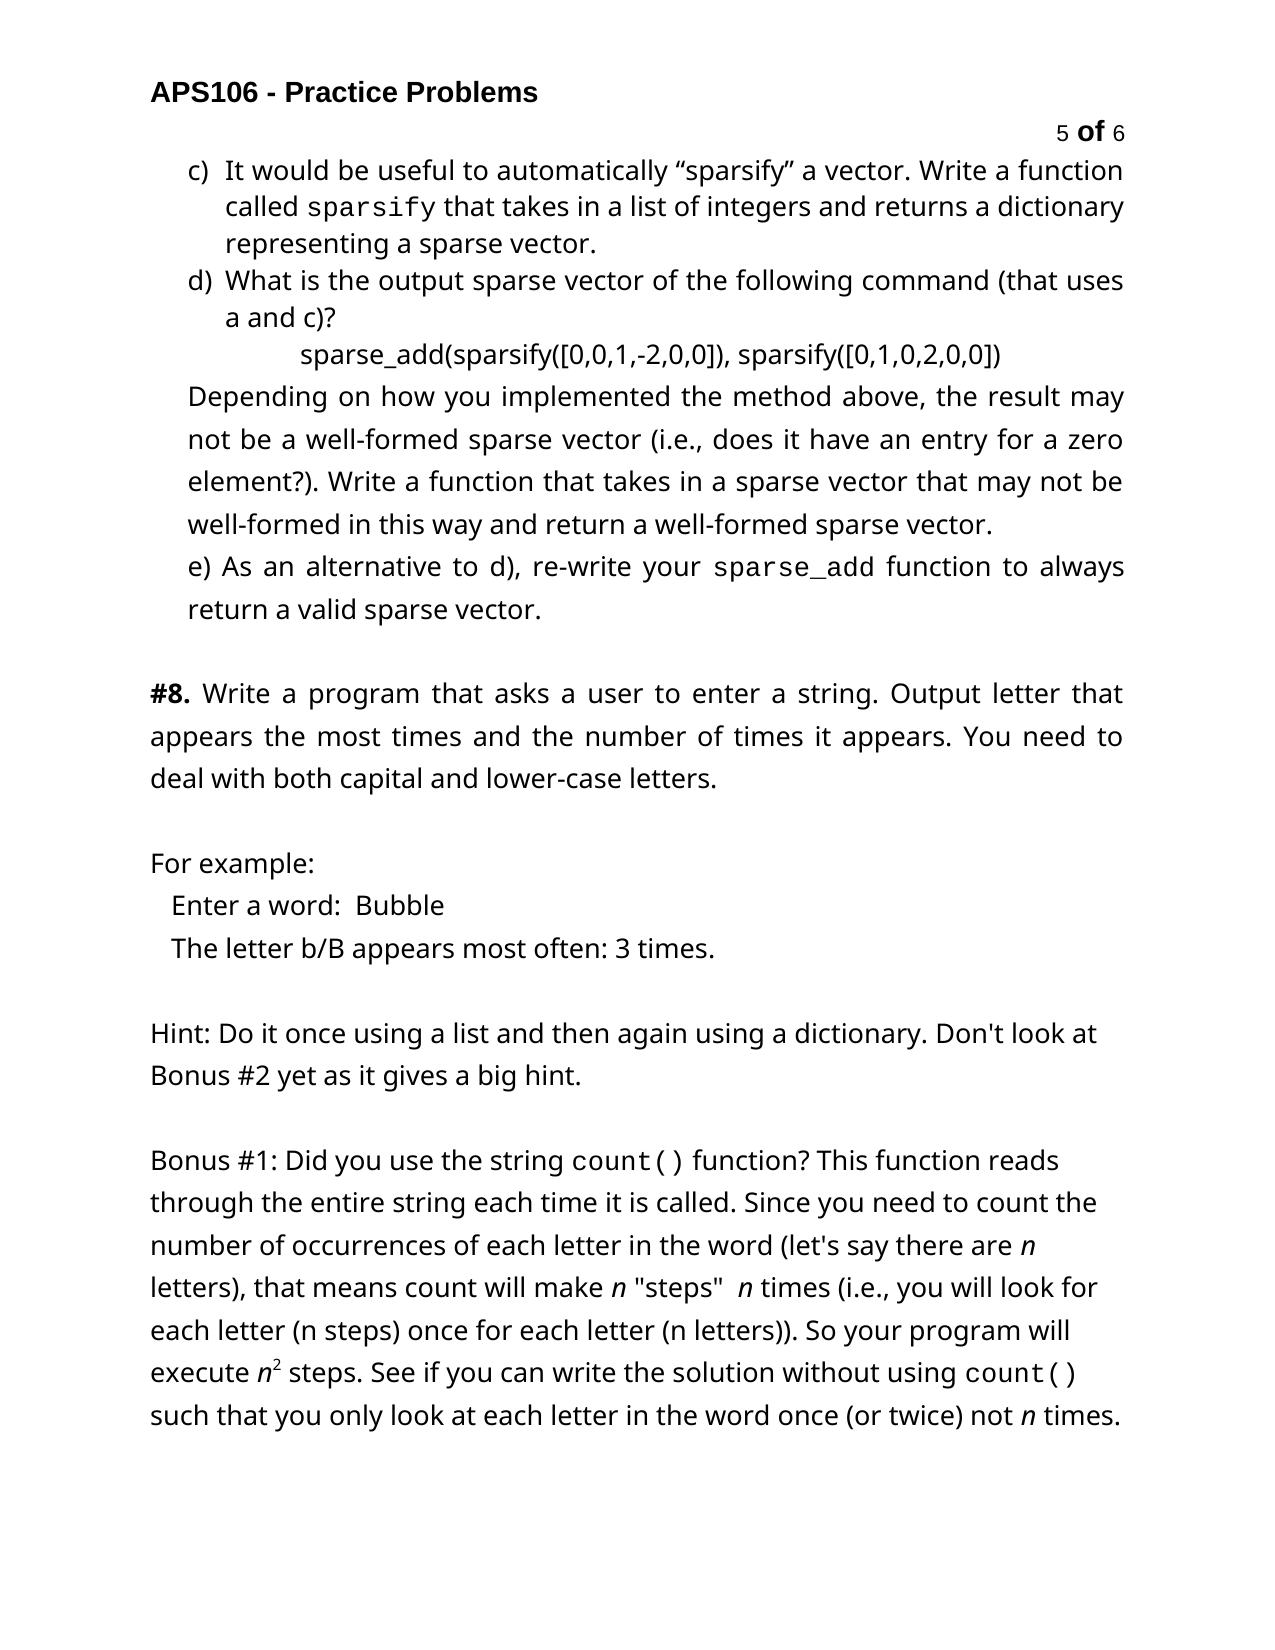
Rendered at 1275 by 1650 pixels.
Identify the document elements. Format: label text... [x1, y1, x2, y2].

text For example: [150, 844, 1125, 881]
text Bonus #1: Did you use the string count() function? This function reads through the entire string each time it is called. Since you need to count the number of occurrences of each letter in the word (let's say there are n letters), that means count will make n "steps" n times (i.e., you will look for each letter (n steps) once for each letter (n letters)). So your program will execute n2 steps. See if you can write the solution without using count() such that you only look at each letter in the word once (or twice) not n times. [150, 1141, 1125, 1433]
text Enter a word: Bubble [150, 887, 1125, 924]
text #8. Write a program that asks a user to enter a string. Output letter that appears the most times and the number of times it appears. You need to deal with both capital and lower-case letters. [150, 675, 1125, 797]
list What is the output sparse vector of the following command (that uses a and c)? [187, 262, 1125, 336]
text sparse_add(sparsify([0,0,1,-2,0,0]), sparsify([0,1,0,2,0,0]) [187, 336, 1125, 372]
list It would be useful to automatically “sparsify” a vector. Write a function called sparsify that takes in a list of integers and returns a dictionary representing a sparse vector. [187, 151, 1125, 262]
text Depending on how you implemented the method above, the result may not be a well-formed sparse vector (i.e., does it have an entry for a zero element?). Write a function that takes in a sparse vector that may not be well-formed in this way and return a well-formed sparse vector. [187, 378, 1125, 542]
text Hint: Do it once using a list and then again using a dictionary. Don't look at Bonus #2 yet as it gives a big hint. [150, 1014, 1125, 1093]
text e) As an alternative to d), re-write your sparse_add function to always return a valid sparse vector. [187, 547, 1125, 627]
text The letter b/B appears most often: 3 times. [150, 929, 1125, 966]
